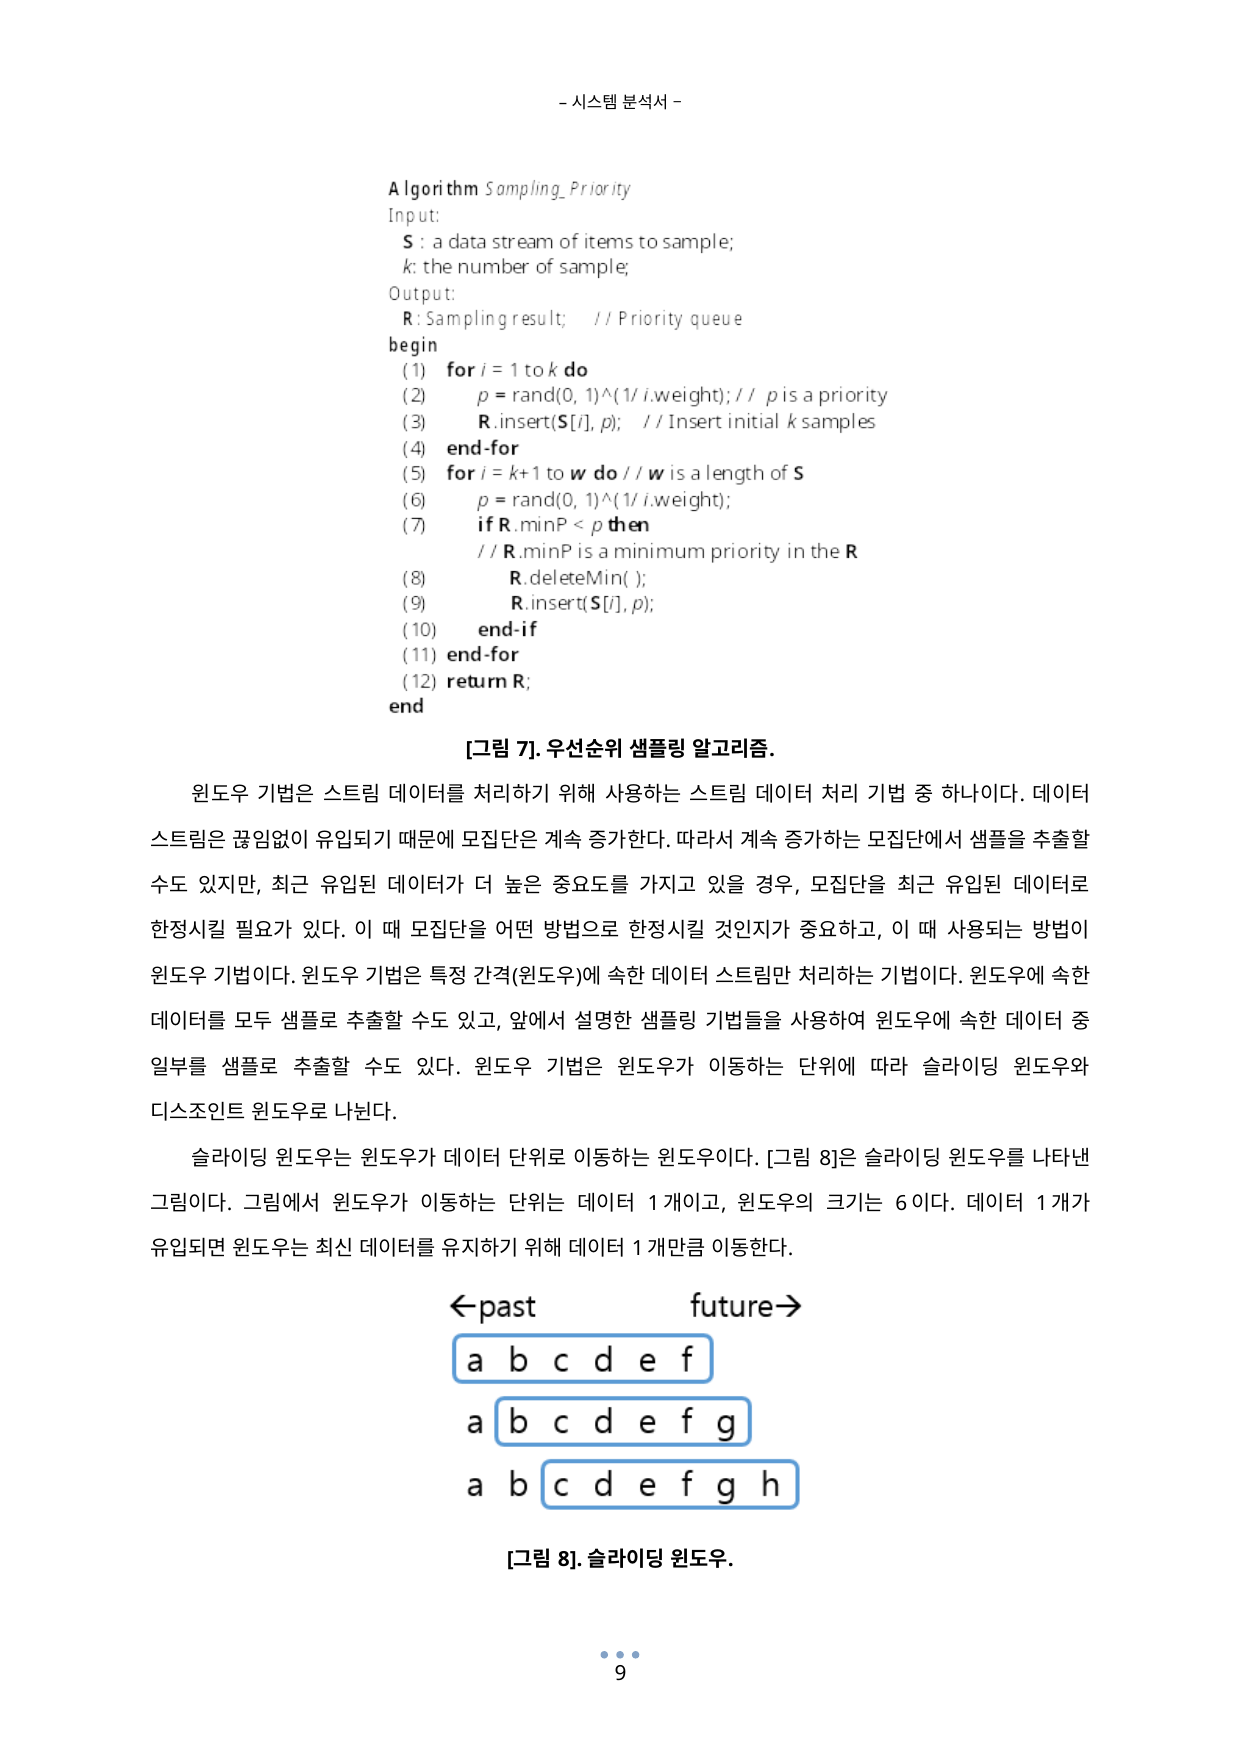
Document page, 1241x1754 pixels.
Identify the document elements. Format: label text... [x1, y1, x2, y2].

text [그림 8]. 슬라이딩 윈도우. [150, 1543, 1090, 1573]
text [그림 7]. 우선순위 샘플링 알고리즘. [150, 732, 1090, 762]
picture [440, 1277, 842, 1529]
text 슬라이딩 윈도우는 윈도우가 데이터 단위로 이동하는 윈도우이다. [그림 8]은 슬라이딩 윈도우를 나타낸 그림이다. 그림에서 윈도우가 이동하는 단위는 데이터 1개이고, 윈도우의 크기는 6이다. 데이터 1개가 유입되면 윈도우는 최신 데이터를 유지하기 위해 데이터 1개만큼 이동한다. [150, 1141, 1090, 1262]
text 윈도우 기법은 스트림 데이터를 처리하기 위해 사용하는 스트림 데이터 처리 기법 중 하나이다. 데이터 스트림은 끊임없이 유입되기 때문에 모집단은 계속 증가한다. 따라서 계속 증가하는 모집단에서 샘플을 추출할 수도 있지만, 최근 유입된 데이터가 더 높은 중요도를 가지고 있을 경우, 모집단을 최근 유입된 데이터로 한정시킬 필요가 있다. 이 때 모집단을 어떤 방법으로 한정시킬 것인지가 중요하고, 이 때 사용되는 방법이 윈도우 기법이다. 윈도우 기법은 특정 간격(윈도우)에 속한 데이터 스트림만 처리하는 기법이다. 윈도우에 속한 데이터를 모두 샘플로 추출할 수도 있고, 앞에서 설명한 샘플링 기법들을 사용하여 윈도우에 속한 데이터 중 일부를 샘플로 추출할 수도 있다. 윈도우 기법은 윈도우가 이동하는 단위에 따라 슬라이딩 윈도우와 디스조인트 윈도우로 나뉜다. [150, 777, 1090, 1126]
